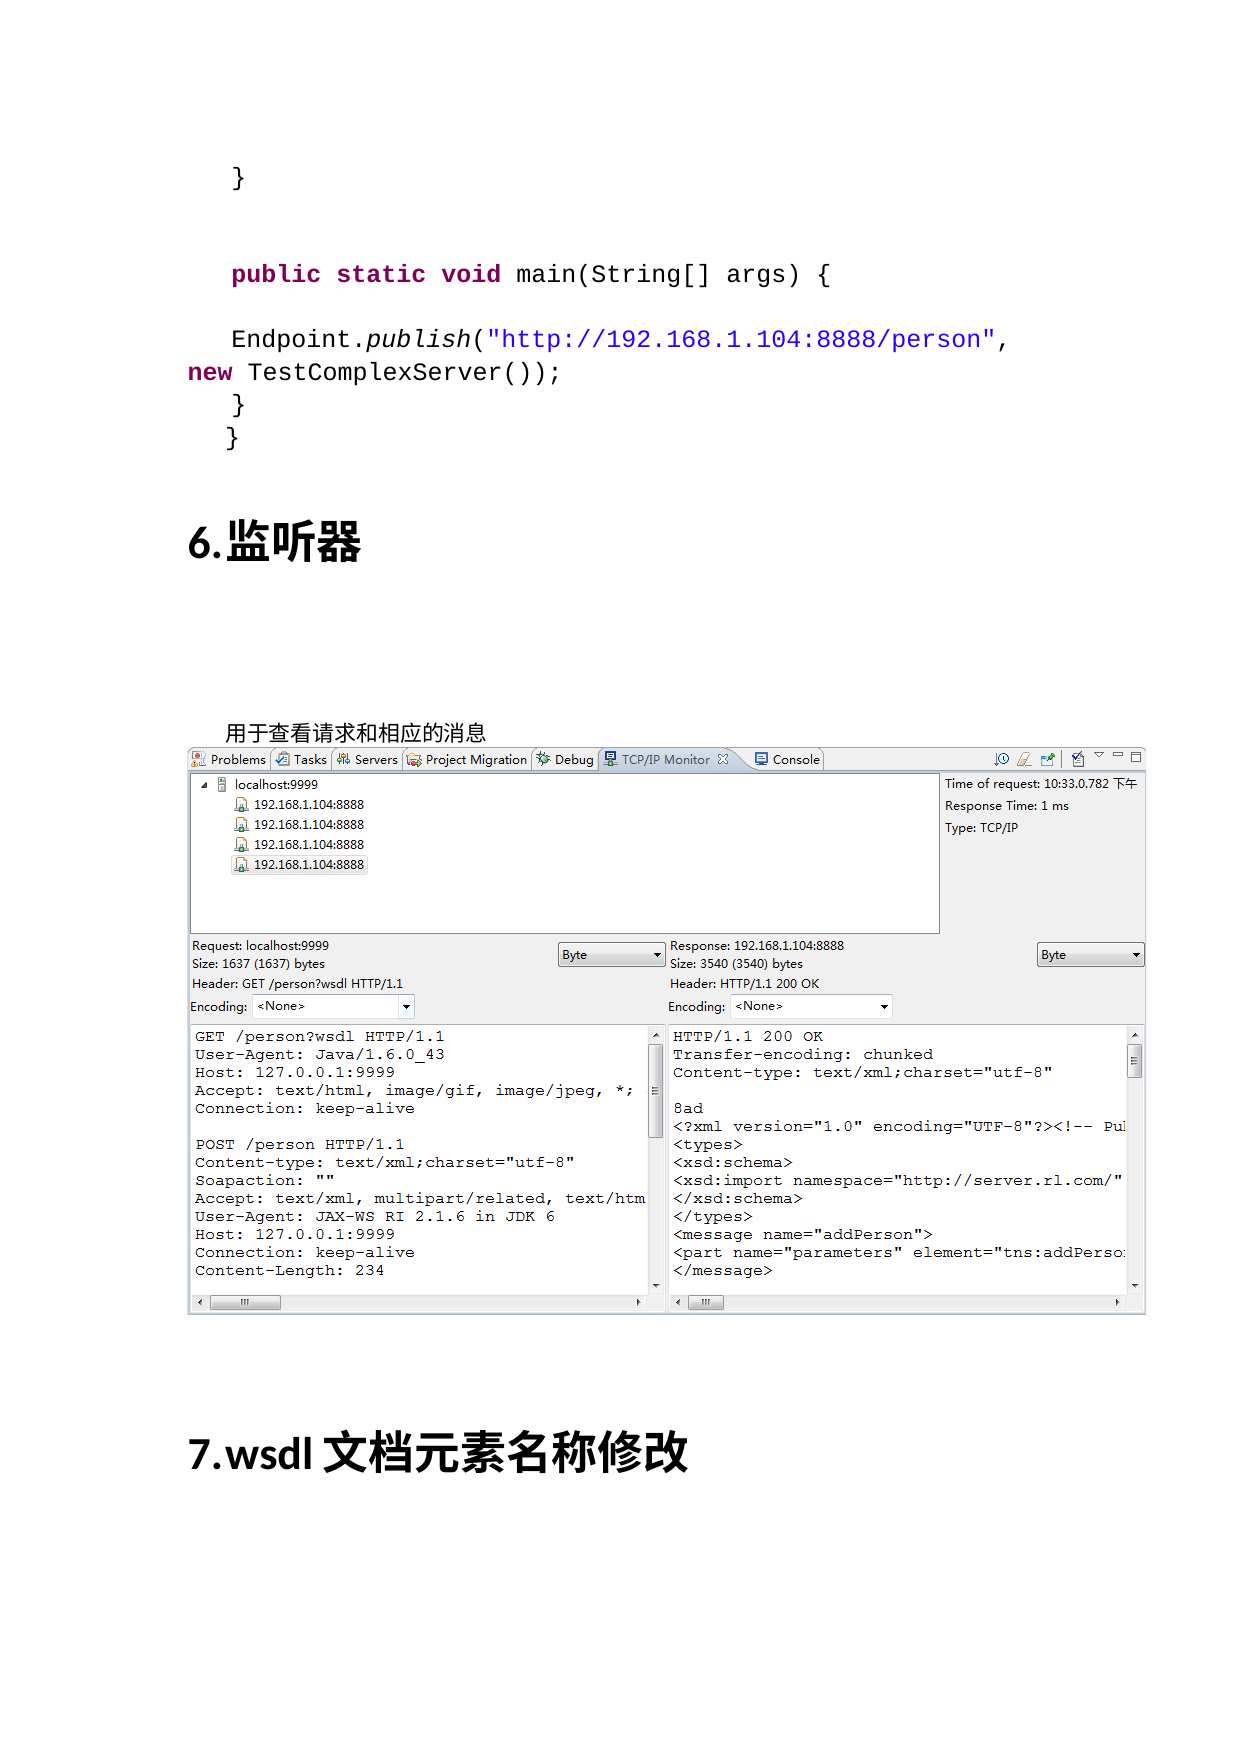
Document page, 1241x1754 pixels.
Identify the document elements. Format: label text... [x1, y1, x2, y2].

list 用于查看请求和相应的消息 [225, 715, 1053, 747]
text Endpoint.publish("http://192.168.1.104:8888/person", new TestComplexServer()); [187, 292, 1053, 389]
text } [187, 389, 1053, 422]
text public static void main(String[] args) { [187, 259, 1053, 292]
picture [187, 747, 1147, 1315]
list } [225, 422, 1053, 454]
subtitle wsdl文档元素名称修改 [187, 1401, 1053, 1498]
text } [187, 162, 1053, 194]
subtitle 监听器 [187, 490, 1053, 587]
